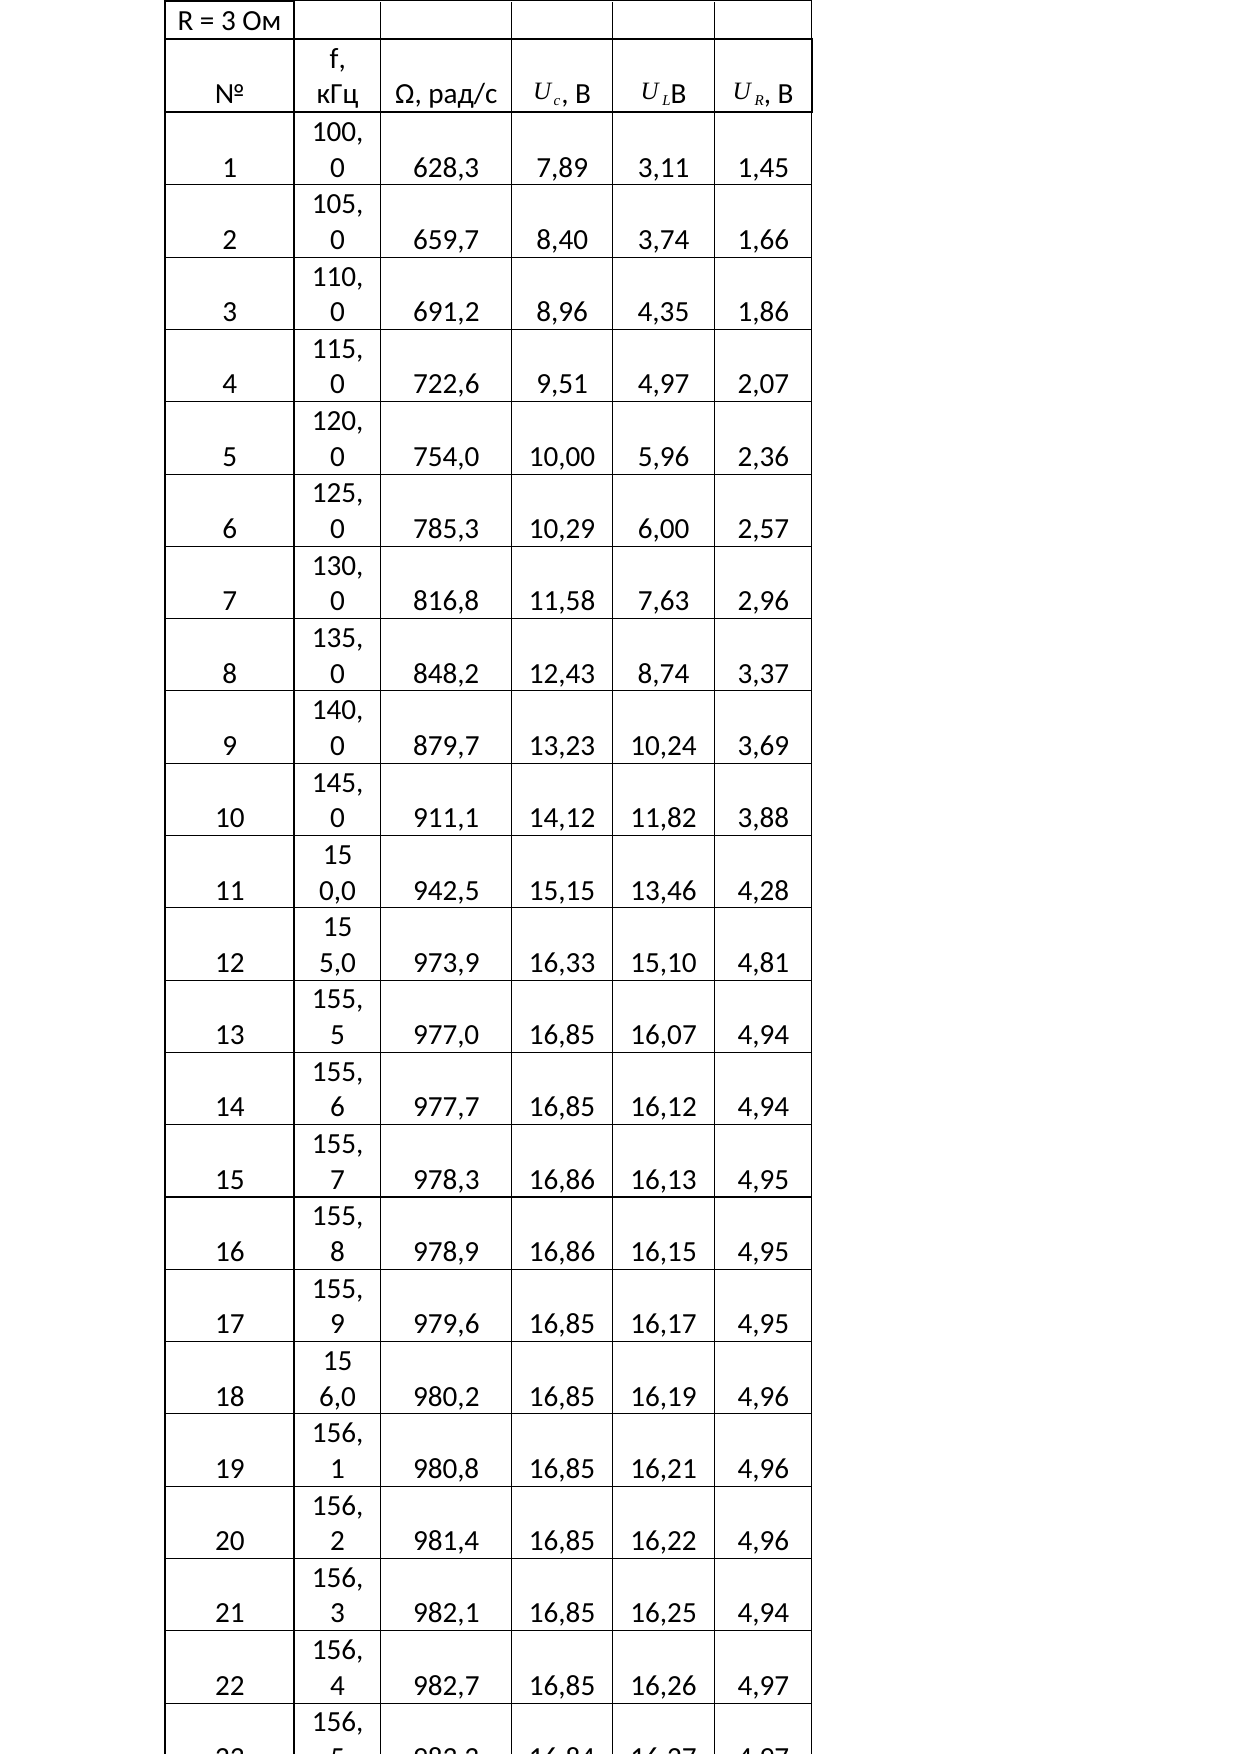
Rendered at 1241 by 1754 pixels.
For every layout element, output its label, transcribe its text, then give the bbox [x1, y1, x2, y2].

table_cell Ω, рад/с [381, 40, 511, 111]
table_cell 979,6 [381, 1270, 511, 1341]
table_cell 4,96 [715, 1414, 811, 1486]
table_cell 156,4 [295, 1631, 380, 1702]
table_cell 4,96 [715, 1487, 811, 1558]
table_cell 4,97 [613, 330, 714, 401]
table_cell 155,7 [295, 1125, 380, 1196]
table_cell 10,29 [512, 475, 612, 546]
table_cell 4,94 [715, 1559, 811, 1630]
table_cell 9 [166, 691, 293, 763]
table_cell 11 [166, 836, 293, 907]
table_cell 16,17 [613, 1270, 714, 1341]
table_cell 13,23 [512, 691, 612, 763]
table_cell 17 [166, 1270, 293, 1341]
table_cell 16,85 [512, 1342, 612, 1413]
table_cell 980,2 [381, 1342, 511, 1413]
table_cell 10,24 [613, 691, 714, 763]
table_cell 978,9 [381, 1198, 511, 1269]
table_cell f, кГц [295, 40, 380, 111]
table_cell 3,88 [715, 764, 811, 835]
table_cell 16,85 [512, 1053, 612, 1124]
table_cell 150,0 [295, 836, 380, 907]
table_cell 9,51 [512, 330, 612, 401]
table_cell 125,0 [295, 475, 380, 546]
table_cell 16,85 [512, 981, 612, 1052]
table_cell 16,19 [613, 1342, 714, 1413]
table_cell 11,82 [613, 764, 714, 835]
table_cell 13 [166, 981, 293, 1052]
table_cell 15,10 [613, 908, 714, 979]
table_cell 2,36 [715, 402, 811, 473]
table_cell , B [715, 40, 811, 111]
table_cell 10 [166, 764, 293, 835]
table_cell 110,0 [295, 258, 380, 329]
table_cell , В [512, 40, 612, 111]
table_cell 15,15 [512, 836, 612, 907]
table_cell 16 [166, 1198, 293, 1269]
table_cell 16,22 [613, 1487, 714, 1558]
table_cell 16,84 [512, 1704, 612, 1754]
table_cell 1 [166, 113, 293, 184]
table_cell 16,26 [613, 1631, 714, 1702]
table_cell 4 [166, 330, 293, 401]
table_cell 4,81 [715, 908, 811, 979]
table_cell 13,46 [613, 836, 714, 907]
table_cell 942,5 [381, 836, 511, 907]
table_cell 16,85 [512, 1487, 612, 1558]
table_cell 16,85 [512, 1559, 612, 1630]
table_cell 156,0 [295, 1342, 380, 1413]
table_cell 4,97 [715, 1631, 811, 1702]
table_cell 16,27 [613, 1704, 714, 1754]
table_cell 691,2 [381, 258, 511, 329]
table_cell B [613, 40, 714, 111]
table_cell 4,94 [715, 981, 811, 1052]
table_cell 16,07 [613, 981, 714, 1052]
table_cell 3,69 [715, 691, 811, 763]
table_cell 4,95 [715, 1125, 811, 1196]
table_cell 785,3 [381, 475, 511, 546]
table_cell 4,95 [715, 1198, 811, 1269]
table_cell 145,0 [295, 764, 380, 835]
table_cell 20 [166, 1487, 293, 1558]
table_cell 155,6 [295, 1053, 380, 1124]
table_cell 18 [166, 1342, 293, 1413]
table_cell 12,43 [512, 619, 612, 690]
table_cell 16,13 [613, 1125, 714, 1196]
table_cell 977,0 [381, 981, 511, 1052]
table_cell 3 [166, 258, 293, 329]
table_cell 11,58 [512, 547, 612, 618]
table_cell 6,00 [613, 475, 714, 546]
table_cell 22 [166, 1631, 293, 1702]
table_cell 21 [166, 1559, 293, 1630]
table_cell 2 [166, 185, 293, 257]
table_cell 16,12 [613, 1053, 714, 1124]
table_header [714, 1, 811, 38]
table_cell 115,0 [295, 330, 380, 401]
table_cell 14,12 [512, 764, 612, 835]
table_cell 3,11 [613, 113, 714, 184]
table_cell 8,96 [512, 258, 612, 329]
table_cell 14 [166, 1053, 293, 1124]
table_cell 8,40 [512, 185, 612, 257]
table_cell 155,8 [295, 1198, 380, 1269]
table_cell 977,7 [381, 1053, 511, 1124]
table_cell 16,85 [512, 1270, 612, 1341]
table_cell 155,5 [295, 981, 380, 1052]
table_cell 23 [166, 1704, 293, 1754]
table_cell 16,15 [613, 1198, 714, 1269]
table_cell 16,85 [512, 1414, 612, 1486]
table_cell 120,0 [295, 402, 380, 473]
table_cell 140,0 [295, 691, 380, 763]
table_header [381, 1, 511, 38]
table_cell 7 [166, 547, 293, 618]
table_cell 8 [166, 619, 293, 690]
table_cell 2,96 [715, 547, 811, 618]
table_cell 16,25 [613, 1559, 714, 1630]
table_cell 879,7 [381, 691, 511, 763]
table_cell 16,85 [512, 1631, 612, 1702]
table_header [295, 1, 381, 38]
table_header [613, 1, 714, 38]
table_cell 5 [166, 402, 293, 473]
table_cell 156,3 [295, 1559, 380, 1630]
table_cell 628,3 [381, 113, 511, 184]
table_cell 983,3 [381, 1704, 511, 1754]
table_cell 155,9 [295, 1270, 380, 1341]
table_cell 1,45 [715, 113, 811, 184]
table_cell 980,8 [381, 1414, 511, 1486]
table_cell 156,2 [295, 1487, 380, 1558]
table_cell 3,37 [715, 619, 811, 690]
table_cell 105,0 [295, 185, 380, 257]
table_cell 4,28 [715, 836, 811, 907]
table_cell 135,0 [295, 619, 380, 690]
table_cell 4,97 [715, 1704, 811, 1754]
table_cell 4,35 [613, 258, 714, 329]
table_cell 15 [166, 1125, 293, 1196]
table_header [511, 1, 613, 38]
table_cell 982,1 [381, 1559, 511, 1630]
table_cell 659,7 [381, 185, 511, 257]
table_cell 722,6 [381, 330, 511, 401]
table_cell 130,0 [295, 547, 380, 618]
table_cell 816,8 [381, 547, 511, 618]
table_cell 978,3 [381, 1125, 511, 1196]
table_header R = 3 Ом [166, 2, 293, 38]
table_cell 6 [166, 475, 293, 546]
table_cell 4,95 [715, 1270, 811, 1341]
table_cell 16,86 [512, 1125, 612, 1196]
table_cell 982,7 [381, 1631, 511, 1702]
table_cell 8,74 [613, 619, 714, 690]
table_cell 100,0 [295, 113, 380, 184]
table_cell 4,96 [715, 1342, 811, 1413]
table_cell 2,57 [715, 475, 811, 546]
table_cell 156,5 [295, 1704, 380, 1754]
table_cell 1,66 [715, 185, 811, 257]
table_cell № [166, 40, 293, 111]
table_cell 981,4 [381, 1487, 511, 1558]
table_cell 1,86 [715, 258, 811, 329]
table_cell 4,94 [715, 1053, 811, 1124]
table_cell 12 [166, 908, 293, 979]
table_cell 2,07 [715, 330, 811, 401]
table_cell 3,74 [613, 185, 714, 257]
table_cell 16,33 [512, 908, 612, 979]
table_cell 5,96 [613, 402, 714, 473]
table_cell 754,0 [381, 402, 511, 473]
table_cell 16,86 [512, 1198, 612, 1269]
table_cell 973,9 [381, 908, 511, 979]
table_cell 10,00 [512, 402, 612, 473]
table_cell 156,1 [295, 1414, 380, 1486]
table_cell 7,63 [613, 547, 714, 618]
table_cell 7,89 [512, 113, 612, 184]
table_cell 19 [166, 1414, 293, 1486]
table_cell 155,0 [295, 908, 380, 979]
table_cell 911,1 [381, 764, 511, 835]
table_cell 848,2 [381, 619, 511, 690]
table_cell 16,21 [613, 1414, 714, 1486]
